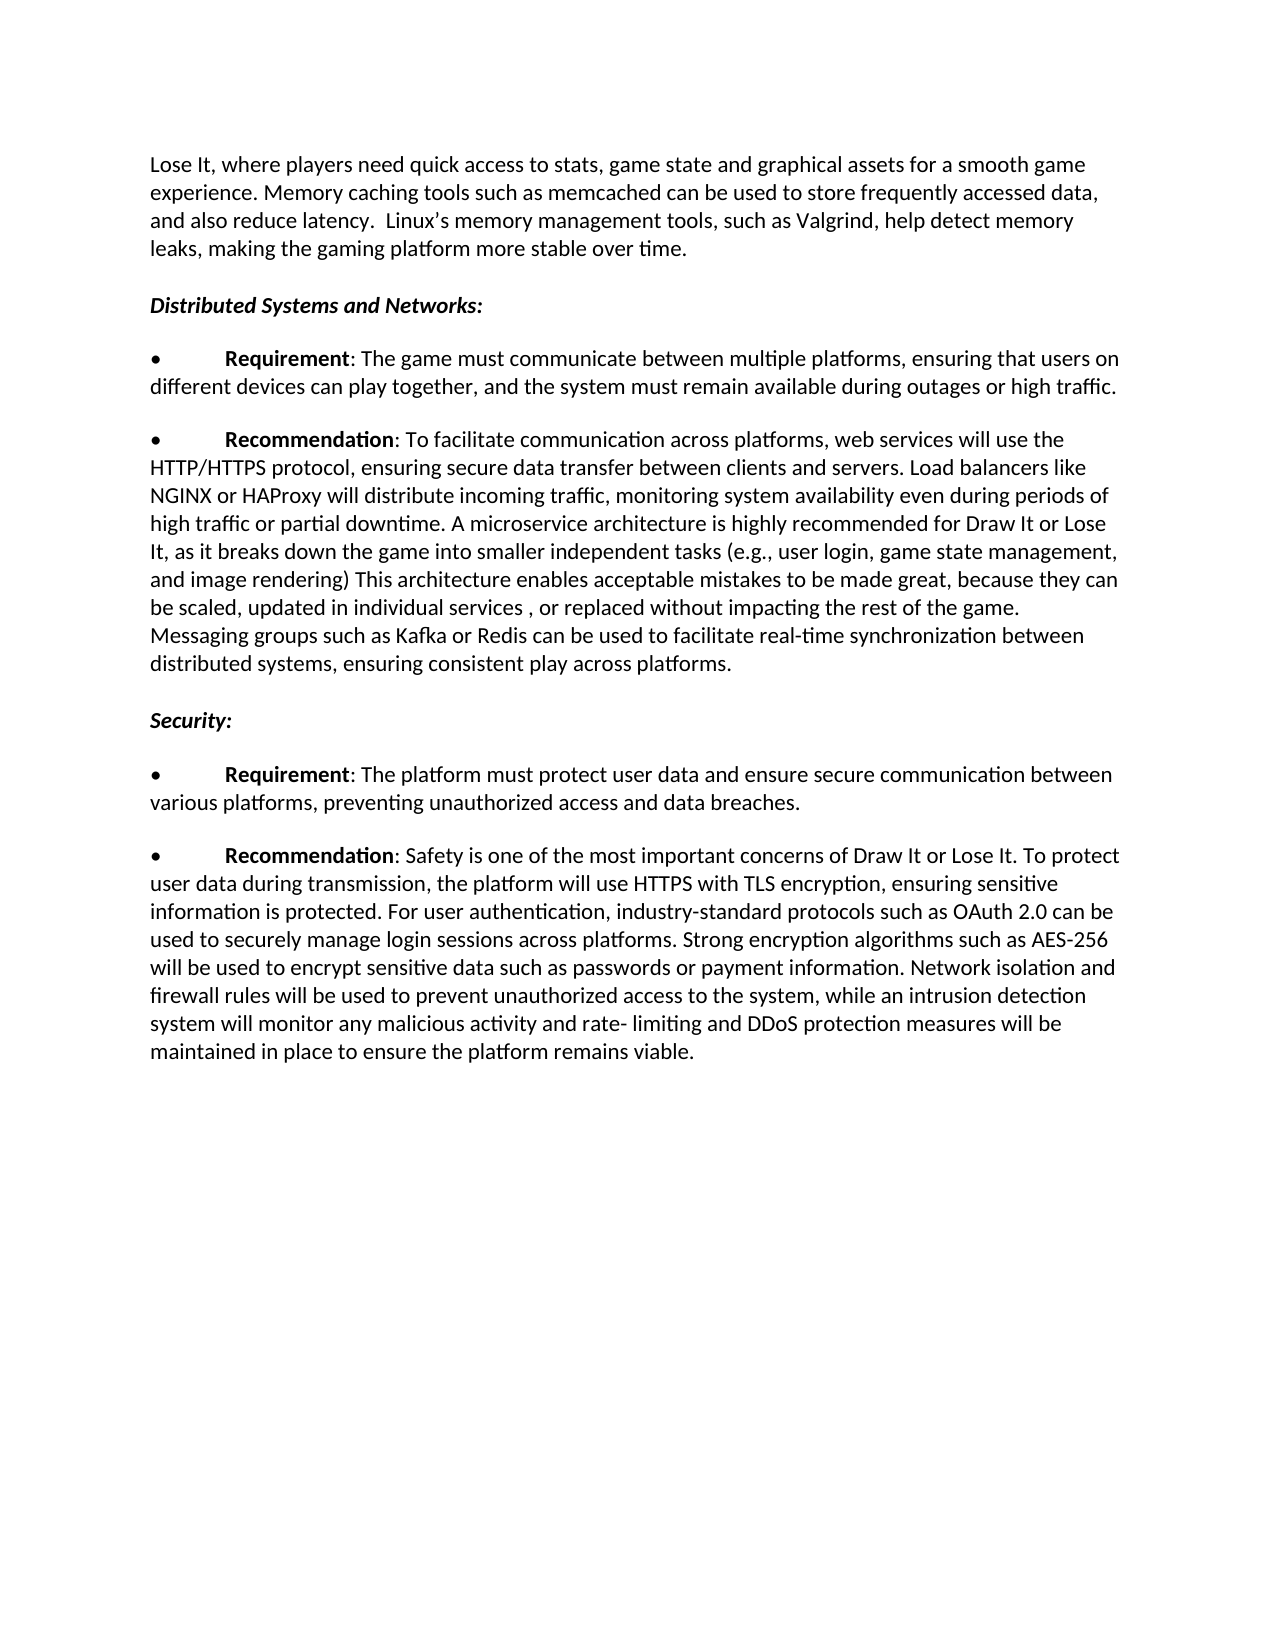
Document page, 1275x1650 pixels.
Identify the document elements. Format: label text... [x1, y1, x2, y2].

list Requirement: The platform must protect user data and ensure secure communication between various platforms, preventing unauthorized access and data breaches. [150, 760, 1125, 816]
subtitle Distributed Systems and Networks: [150, 291, 1125, 319]
list Recommendation: To facilitate communication across platforms, web services will use the HTTP/HTTPS protocol, ensuring secure data transfer between clients and servers. Load balancers like NGINX or HAProxy will distribute incoming traffic, monitoring system availability even during periods of high traffic or partial downtime. A microservice architecture is highly recommended for Draw It or Lose It, as it breaks down the game into smaller independent tasks (e.g., user login, game state management, and image rendering) This architecture enables acceptable mistakes to be made great, because they can be scaled, updated in individual services , or replaced without impacting the rest of the game. Messaging groups such as Kafka or Redis can be used to facilitate real-time synchronization between distributed systems, ensuring consistent play across platforms. [150, 425, 1125, 677]
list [150, 150, 1125, 262]
list Recommendation: Safety is one of the most important concerns of Draw It or Lose It. To protect user data during transmission, the platform will use HTTPS with TLS encryption, ensuring sensitive information is protected. For user authentication, industry-standard protocols such as OAuth 2.0 can be used to securely manage login sessions across platforms. Strong encryption algorithms such as AES-256 will be used to encrypt sensitive data such as passwords or payment information. Network isolation and firewall rules will be used to prevent unauthorized access to the system, while an intrusion detection system will monitor any malicious activity and rate- limiting and DDoS protection measures will be maintained in place to ensure the platform remains viable. [150, 841, 1125, 1065]
list Requirement: The game must communicate between multiple platforms, ensuring that users on different devices can play together, and the system must remain available during outages or high traffic. [150, 344, 1125, 400]
subtitle Security: [150, 707, 1125, 735]
